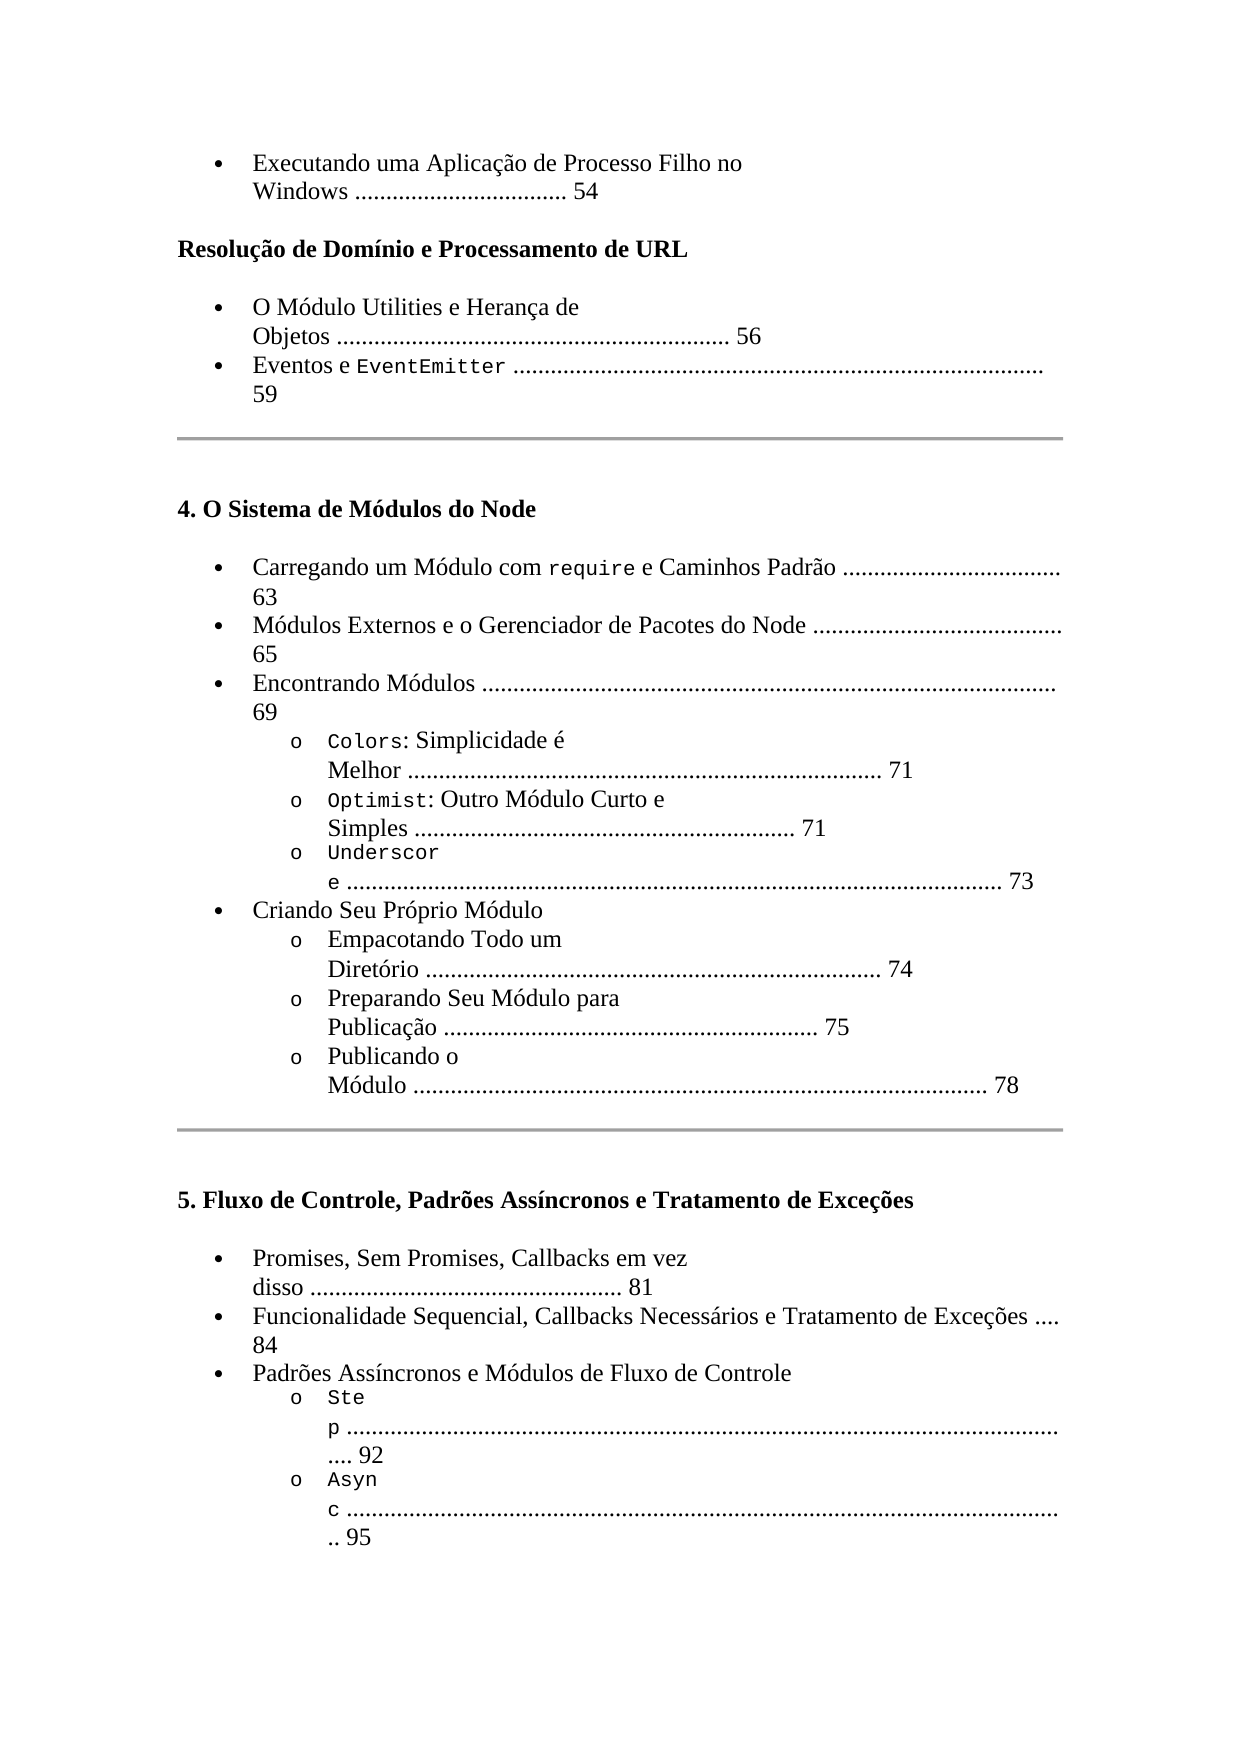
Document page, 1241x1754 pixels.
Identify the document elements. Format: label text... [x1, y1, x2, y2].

text 5. Fluxo de Controle, Padrões Assíncronos e Tratamento de Exceções [177, 1186, 1063, 1214]
list Promises, Sem Promises, Callbacks em vez disso .................................................. 81 [215, 1243, 1063, 1301]
list Preparando Seu Módulo para Publicação ............................................................ 75 [290, 983, 1063, 1041]
list Criando Seu Próprio Módulo [215, 896, 1063, 924]
list Colors: Simplicidade é Melhor ............................................................................ 71 [290, 726, 1063, 784]
text 4. O Sistema de Módulos do Node [177, 494, 1063, 523]
list Encontrando Módulos ............................................................................................ 69 [215, 668, 1063, 726]
list O Módulo Utilities e Herança de Objetos ............................................................... 56 [215, 292, 1063, 350]
list Padrões Assíncronos e Módulos de Fluxo de Controle [215, 1358, 1063, 1387]
list Empacotando Todo um Diretório ......................................................................... 74 [290, 924, 1063, 983]
list Publicando o Módulo ............................................................................................ 78 [290, 1041, 1063, 1099]
list Funcionalidade Sequencial, Callbacks Necessários e Tratamento de Exceções .... 84 [215, 1301, 1063, 1358]
list Step ...................................................................................................................... 92 [290, 1387, 1063, 1469]
list Eventos e EventEmitter ..................................................................................... 59 [215, 350, 1063, 408]
list Módulos Externos e o Gerenciador de Pacotes do Node ........................................ 65 [215, 611, 1063, 668]
list Executando uma Aplicação de Processo Filho no Windows .................................. 54 [215, 148, 1063, 205]
list Async .................................................................................................................... 95 [290, 1469, 1063, 1551]
list Optimist: Outro Módulo Curto e Simples ............................................................. 71 [290, 784, 1063, 842]
list Underscore ......................................................................................................... 73 [290, 842, 1063, 896]
list Carregando um Módulo com require e Caminhos Padrão ................................... 63 [215, 552, 1063, 611]
text Resolução de Domínio e Processamento de URL [177, 234, 1063, 263]
